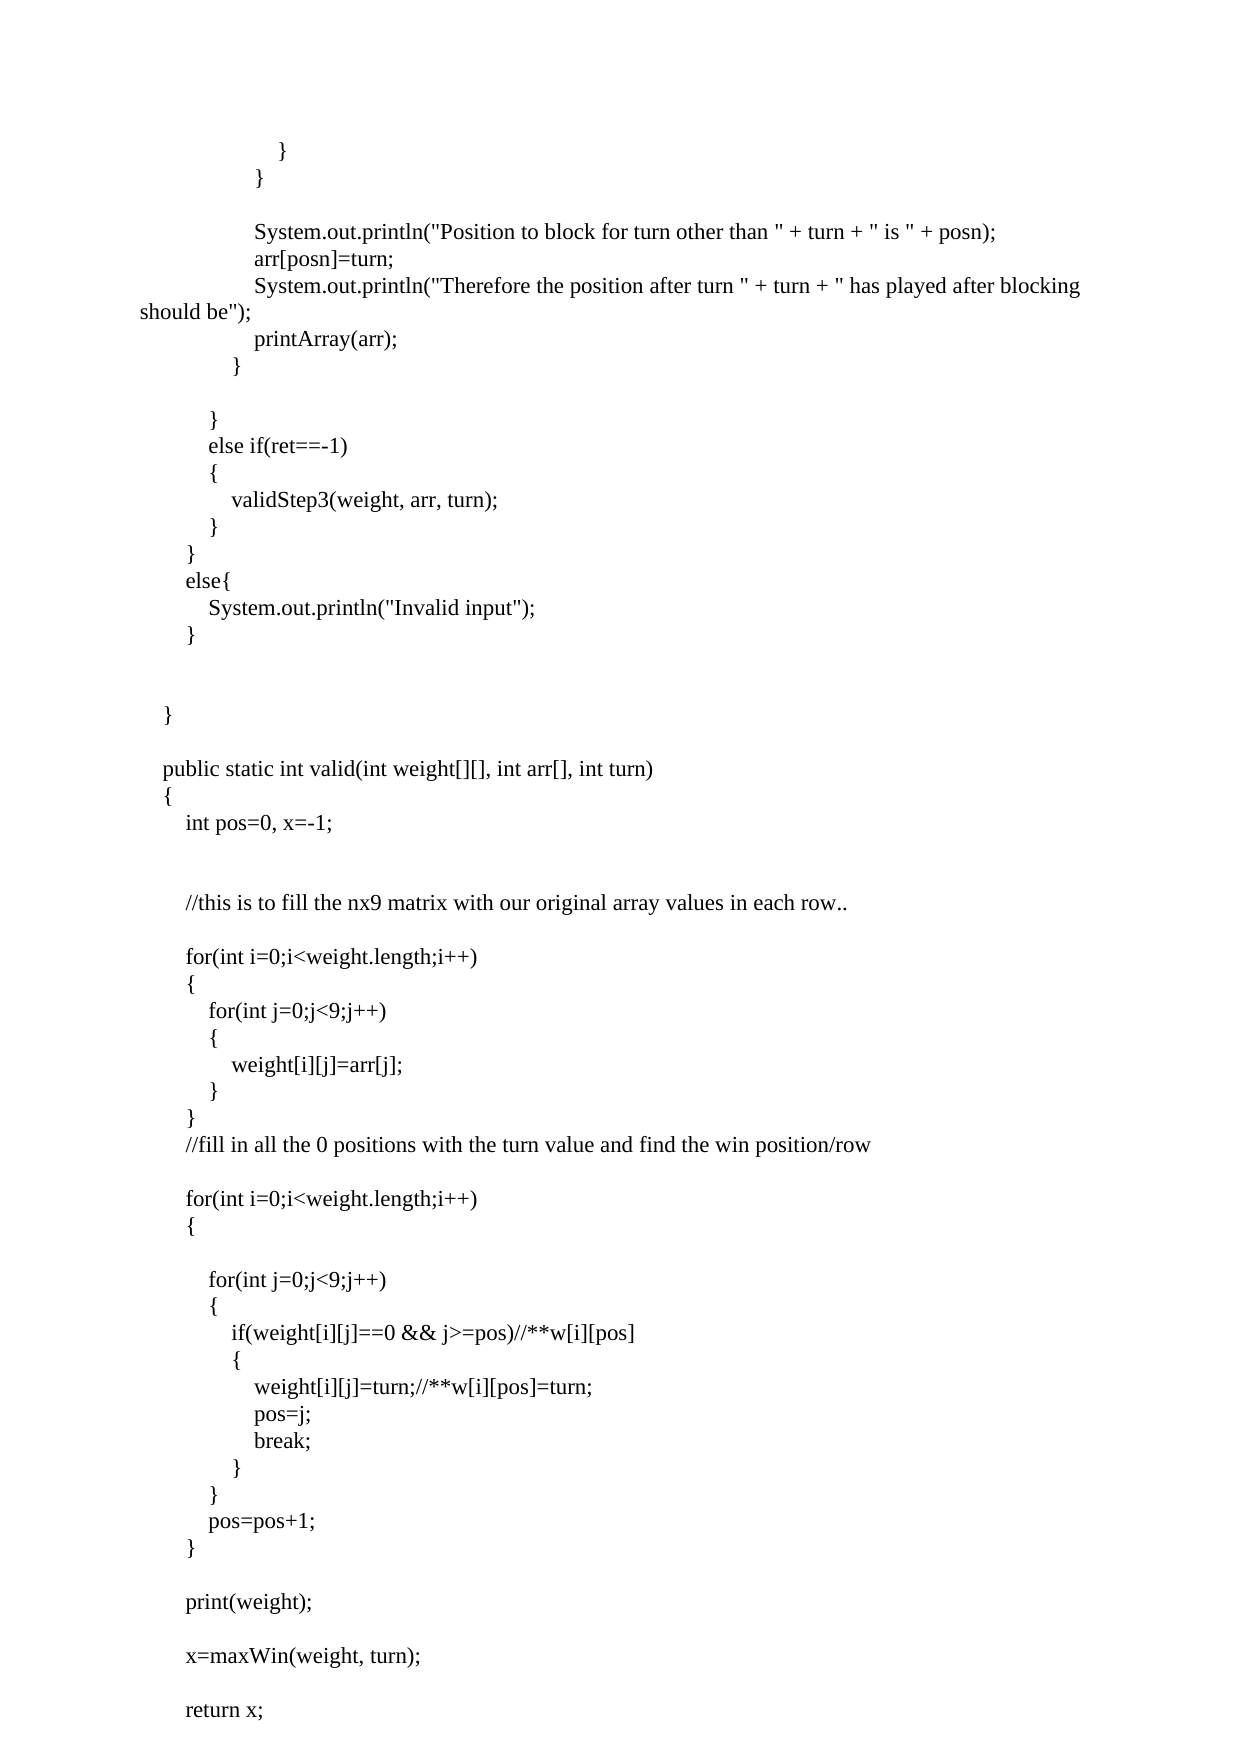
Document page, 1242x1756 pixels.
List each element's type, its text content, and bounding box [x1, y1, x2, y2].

text } [139, 1454, 1108, 1480]
text } [139, 1481, 1108, 1507]
text { [139, 970, 1108, 996]
text } [139, 164, 1108, 191]
text return x; [139, 1696, 1108, 1722]
text weight[i][j]=turn;//**w[i][pos]=turn; [139, 1373, 1108, 1399]
text { [139, 782, 1108, 808]
text System.out.println("Therefore the position after turn " + turn + " has played after blocking should be"); [139, 272, 1108, 324]
text pos=j; [139, 1400, 1108, 1426]
text if(weight[i][j]==0 && j>=pos)//**w[i][pos] [139, 1319, 1108, 1346]
text { [139, 1293, 1108, 1319]
text weight[i][j]=arr[j]; [139, 1051, 1108, 1077]
text else{ [139, 567, 1108, 593]
text } [139, 1078, 1108, 1104]
text arr[posn]=turn; [139, 245, 1108, 271]
text } [139, 406, 1108, 432]
text } [139, 621, 1108, 647]
text } [139, 1104, 1108, 1131]
text } [139, 701, 1108, 728]
text System.out.println("Position to block for turn other than " + turn + " is " + posn); [139, 218, 1108, 244]
text for(int i=0;i<weight.length;i++) [139, 1185, 1108, 1211]
text printArray(arr); [139, 325, 1108, 351]
text { [139, 459, 1108, 486]
text int pos=0, x=-1; [139, 809, 1108, 835]
text public static int valid(int weight[][], int arr[], int turn) [139, 755, 1108, 781]
text validStep3(weight, arr, turn); [139, 486, 1108, 513]
text x=maxWin(weight, turn); [139, 1642, 1108, 1668]
text } [139, 1534, 1108, 1561]
text break; [139, 1427, 1108, 1453]
text { [139, 1346, 1108, 1373]
text //fill in all the 0 positions with the turn value and find the win position/row [139, 1131, 1108, 1158]
text } [139, 137, 1108, 164]
text } [139, 352, 1108, 378]
text } [139, 513, 1108, 539]
text print(weight); [139, 1588, 1108, 1614]
text { [139, 1024, 1108, 1050]
text for(int j=0;j<9;j++) [139, 1266, 1108, 1292]
text for(int j=0;j<9;j++) [139, 997, 1108, 1023]
text pos=pos+1; [139, 1508, 1108, 1534]
text //this is to fill the nx9 matrix with our original array values in each row.. [139, 889, 1108, 916]
text for(int i=0;i<weight.length;i++) [139, 943, 1108, 969]
text } [139, 540, 1108, 566]
text else if(ret==-1) [139, 433, 1108, 459]
text { [139, 1212, 1108, 1238]
text System.out.println("Invalid input"); [139, 594, 1108, 620]
